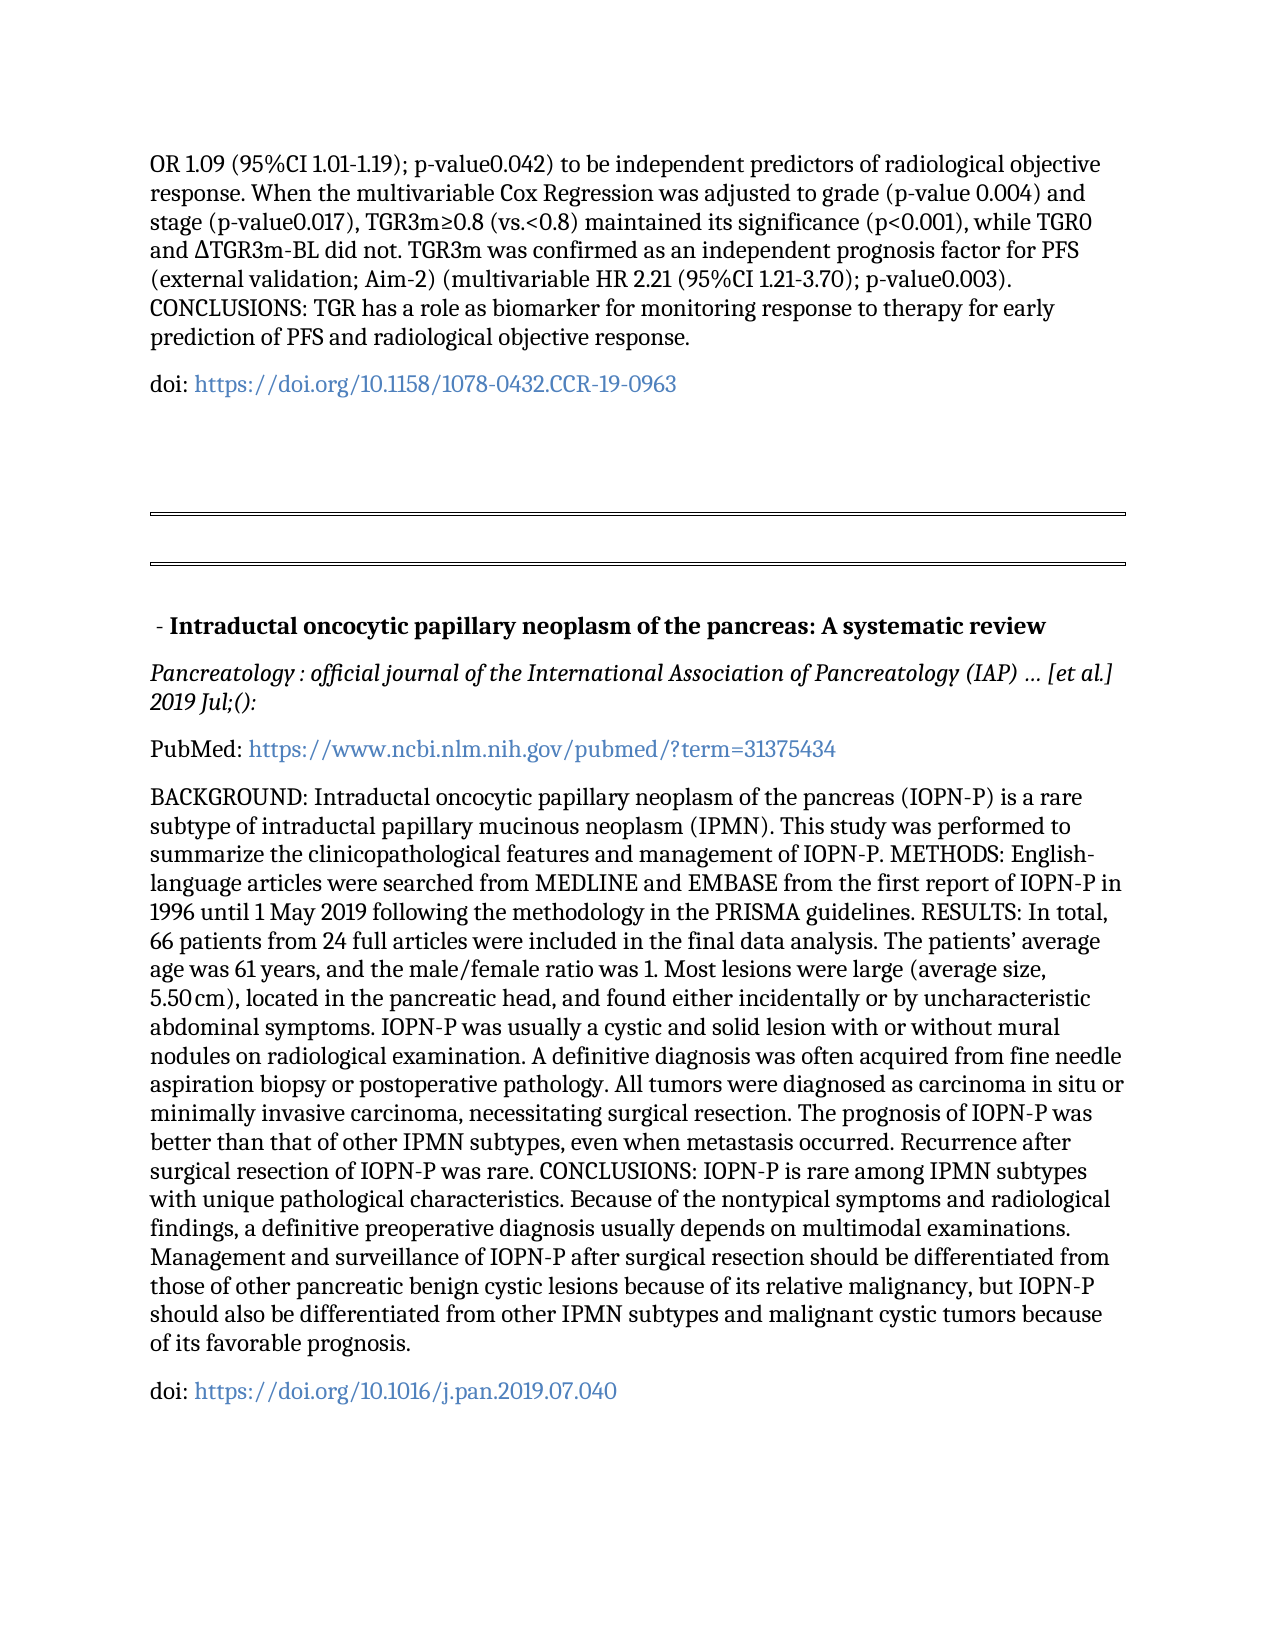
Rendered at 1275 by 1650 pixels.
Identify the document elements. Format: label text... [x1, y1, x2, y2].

text doi: https://doi.org/10.1016/j.pan.2019.07.040 [150, 1377, 1125, 1405]
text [150, 150, 1125, 351]
text Pancreatology : official journal of the International Association of Pancreatology (IAP) … [et al.] 2019 Jul;(): [150, 659, 1125, 717]
text - Intraductal oncocytic papillary neoplasm of the pancreas: A systematic review [150, 612, 1125, 640]
text BACKGROUND: Intraductal oncocytic papillary neoplasm of the pancreas (IOPN-P) is a rare subtype of intraductal papillary mucinous neoplasm (IPMN). This study was performed to summarize the clinicopathological features and management of IOPN-P. METHODS: English-language articles were searched from MEDLINE and EMBASE from the first report of IOPN-P in 1996 until 1 May 2019 following the methodology in the PRISMA guidelines. RESULTS: In total, 66 patients from 24 full articles were included in the final data analysis. The patients’ average age was 61 years, and the male/female ratio was 1. Most lesions were large (average size, 5.50 cm), located in the pancreatic head, and found either incidentally or by uncharacteristic abdominal symptoms. IOPN-P was usually a cystic and solid lesion with or without mural nodules on radiological examination. A definitive diagnosis was often acquired from fine needle aspiration biopsy or postoperative pathology. All tumors were diagnosed as carcinoma in situ or minimally invasive carcinoma, necessitating surgical resection. The prognosis of IOPN-P was better than that of other IPMN subtypes, even when metastasis occurred. Recurrence after surgical resection of IOPN-P was rare. CONCLUSIONS: IOPN-P is rare among IPMN subtypes with unique pathological characteristics. Because of the nontypical symptoms and radiological findings, a definitive preoperative diagnosis usually depends on multimodal examinations. Management and surveillance of IOPN-P after surgical resection should be differentiated from those of other pancreatic benign cystic lesions because of its relative malignancy, but IOPN-P should also be differentiated from other IPMN subtypes and malignant cystic tumors because of its favorable prognosis. [150, 783, 1125, 1358]
text PubMed: https://www.ncbi.nlm.nih.gov/pubmed/?term=31375434 [150, 735, 1125, 764]
text doi: https://doi.org/10.1158/1078-0432.CCR-19-0963 [150, 370, 1125, 399]
